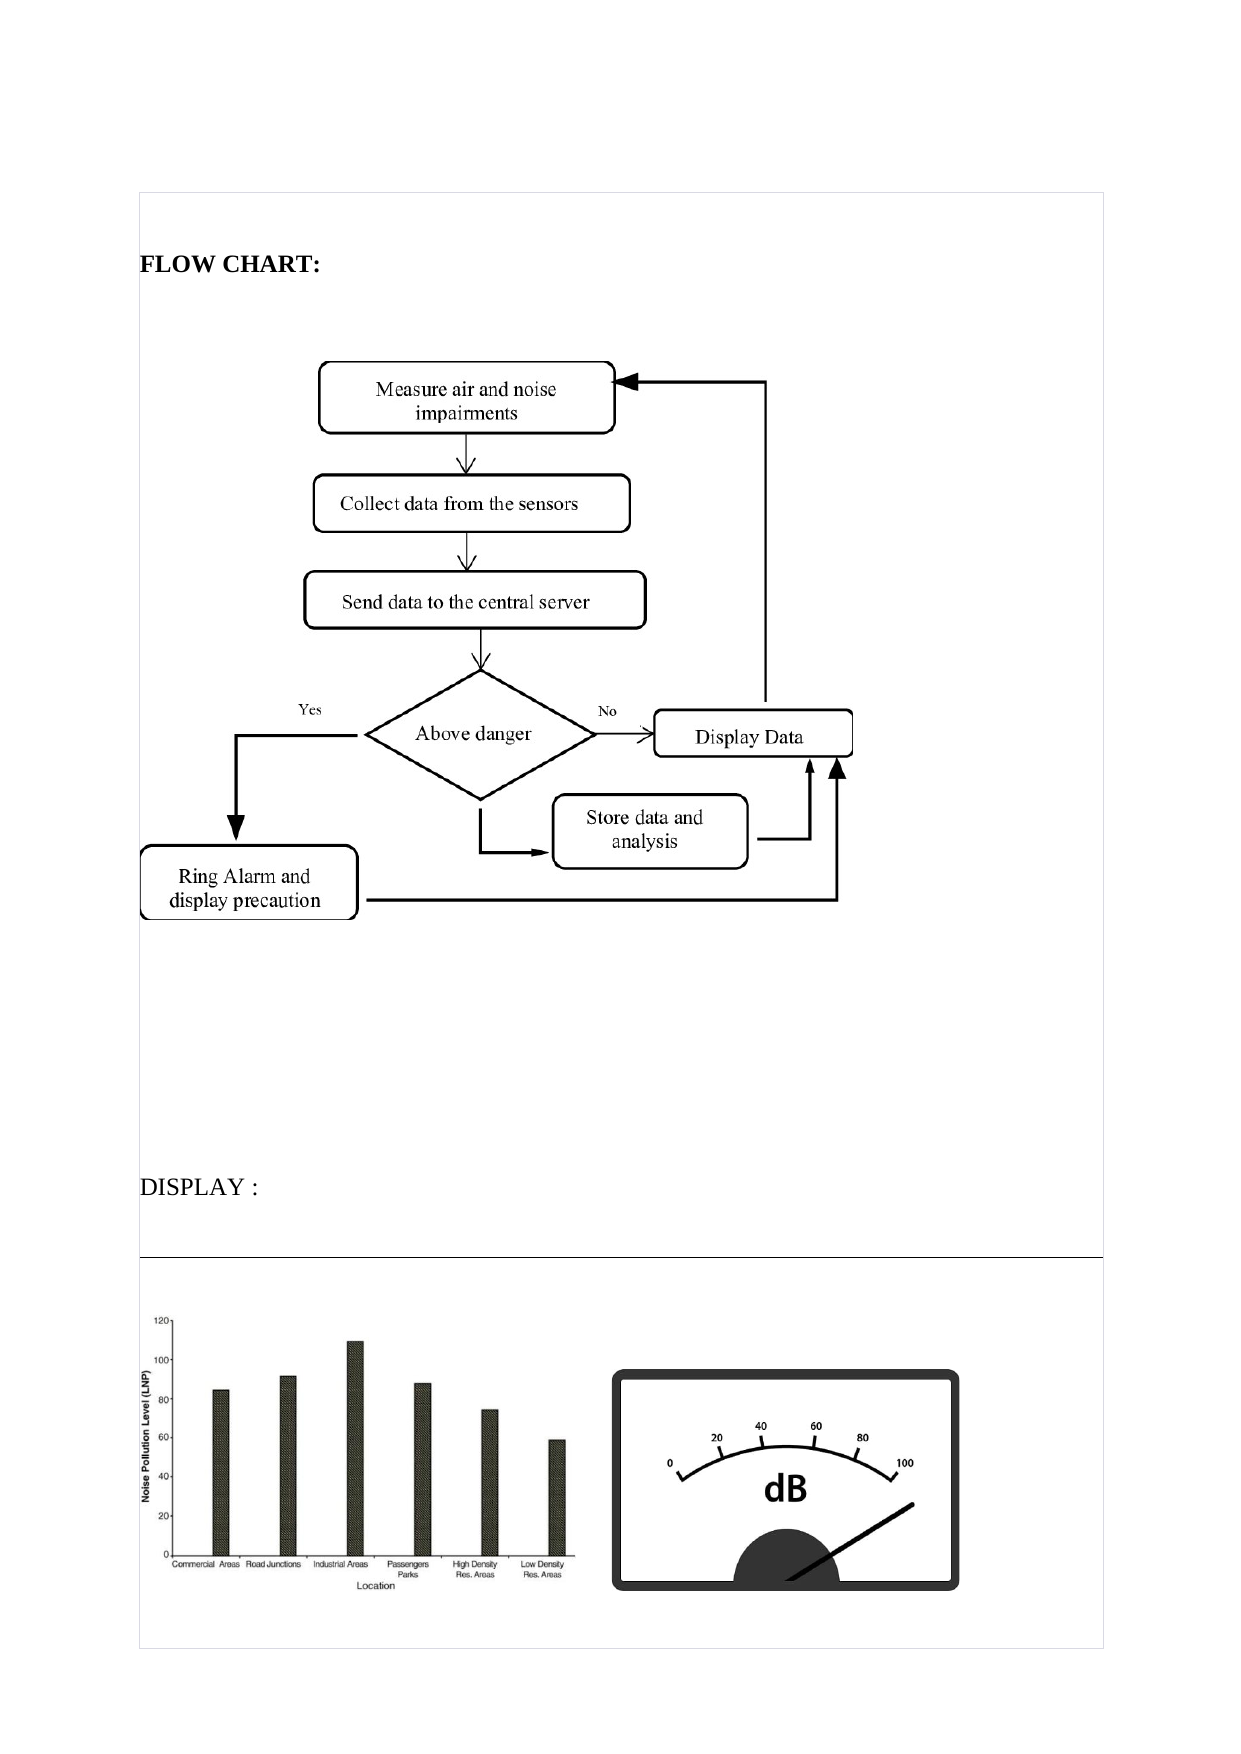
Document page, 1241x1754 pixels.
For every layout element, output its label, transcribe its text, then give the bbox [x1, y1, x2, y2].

picture [140, 361, 853, 920]
text DISPLAY : [140, 1171, 1103, 1201]
picture [140, 1315, 576, 1591]
text FLOW CHART: [140, 248, 1103, 278]
picture [611, 1369, 960, 1591]
